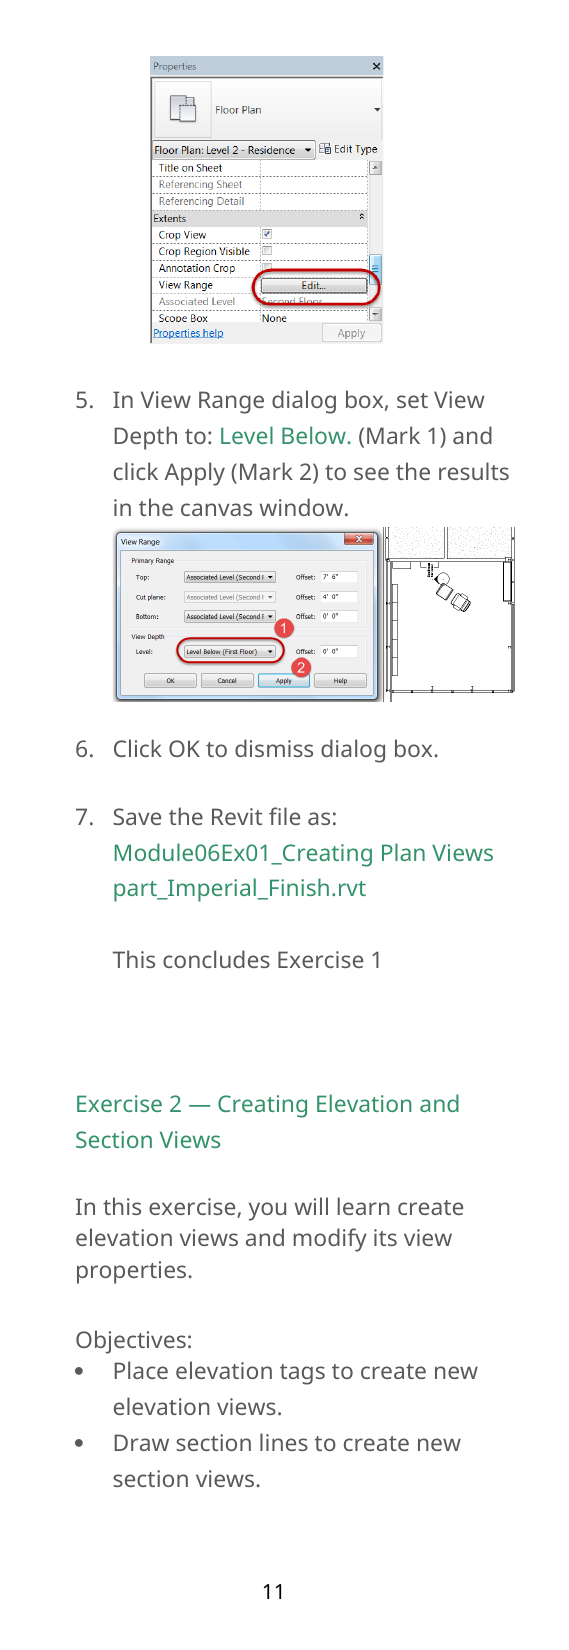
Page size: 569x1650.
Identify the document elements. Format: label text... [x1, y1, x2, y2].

list This concludes Exercise 1 [112, 944, 523, 976]
text Click OK to dismiss dialog box. [75, 733, 523, 764]
text Draw section lines to create new section views. [75, 1427, 523, 1494]
picture [112, 527, 520, 702]
text In this exercise, you will learn create elevation views and modify its view properties. [75, 1191, 523, 1285]
picture [150, 56, 384, 344]
text Save the Revit file as: Module06Ex01_Creating Plan Views part_Imperial_Finish.rvt [75, 801, 523, 904]
text Place elevation tags to create new elevation views. [75, 1355, 523, 1422]
text Objectives: [75, 1324, 523, 1355]
text In View Range dialog box, set View Depth to: Level Below. (Mark 1) and click Apply (Mark 2) to see the results in the canvas window. [75, 384, 523, 523]
text Exercise 2 — Creating Elevation and Section Views [75, 1088, 523, 1155]
